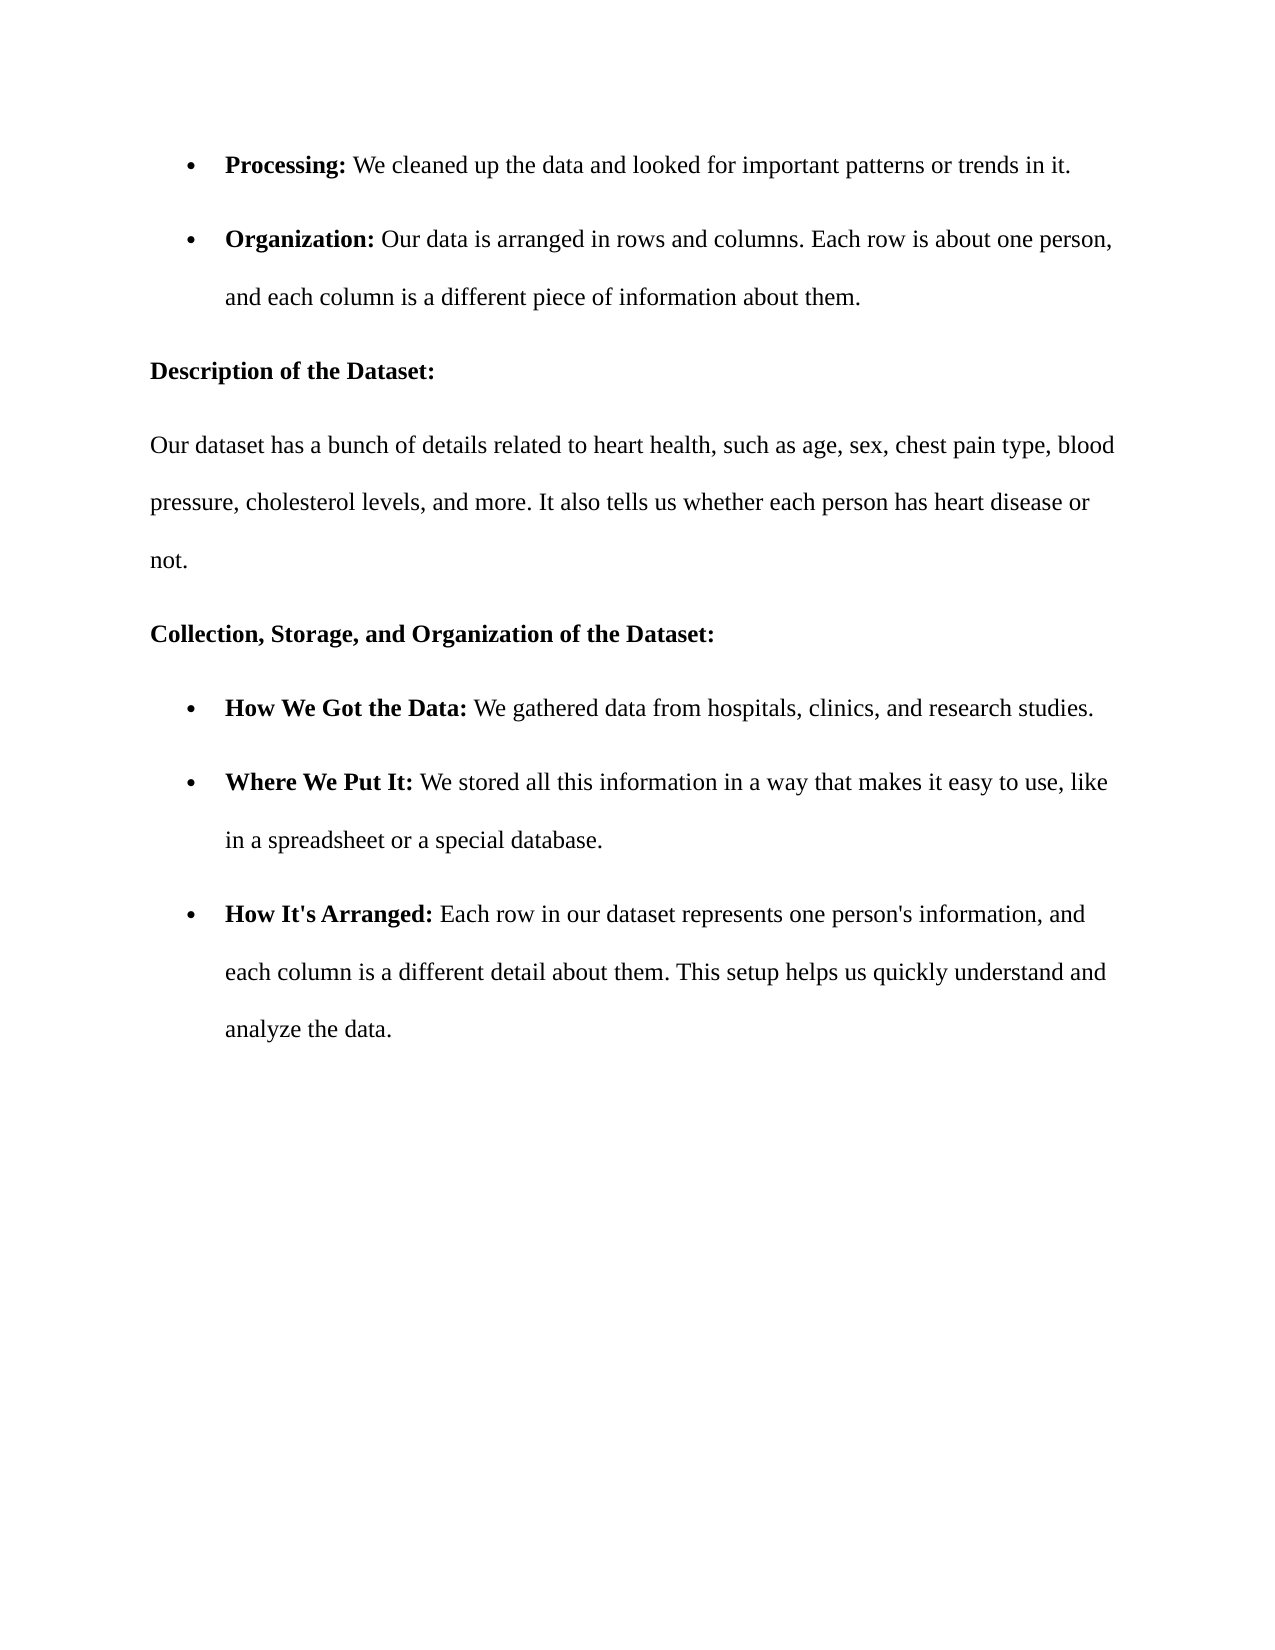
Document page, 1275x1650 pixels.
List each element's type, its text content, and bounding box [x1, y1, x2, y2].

list How It's Arranged: Each row in our dataset represents one person's information, and each column is a different detail about them. This setup helps us quickly understand and analyze the data. [187, 899, 1125, 1043]
list Where We Put It: We stored all this information in a way that makes it easy to use, like in a spreadsheet or a special database. [187, 767, 1125, 854]
list Processing: We cleaned up the data and looked for important patterns or trends in it. [187, 150, 1125, 179]
text Collection, Storage, and Organization of the Dataset: [150, 619, 1125, 648]
text Our dataset has a bunch of details related to heart health, such as age, sex, chest pain type, blood pressure, cholesterol levels, and more. It also tells us whether each person has heart disease or not. [150, 430, 1125, 574]
text Description of the Dataset: [150, 356, 1125, 384]
list Organization: Our data is arranged in rows and columns. Each row is about one person, and each column is a different piece of information about them. [187, 224, 1125, 310]
list How We Got the Data: We gathered data from hospitals, clinics, and research studies. [187, 693, 1125, 722]
